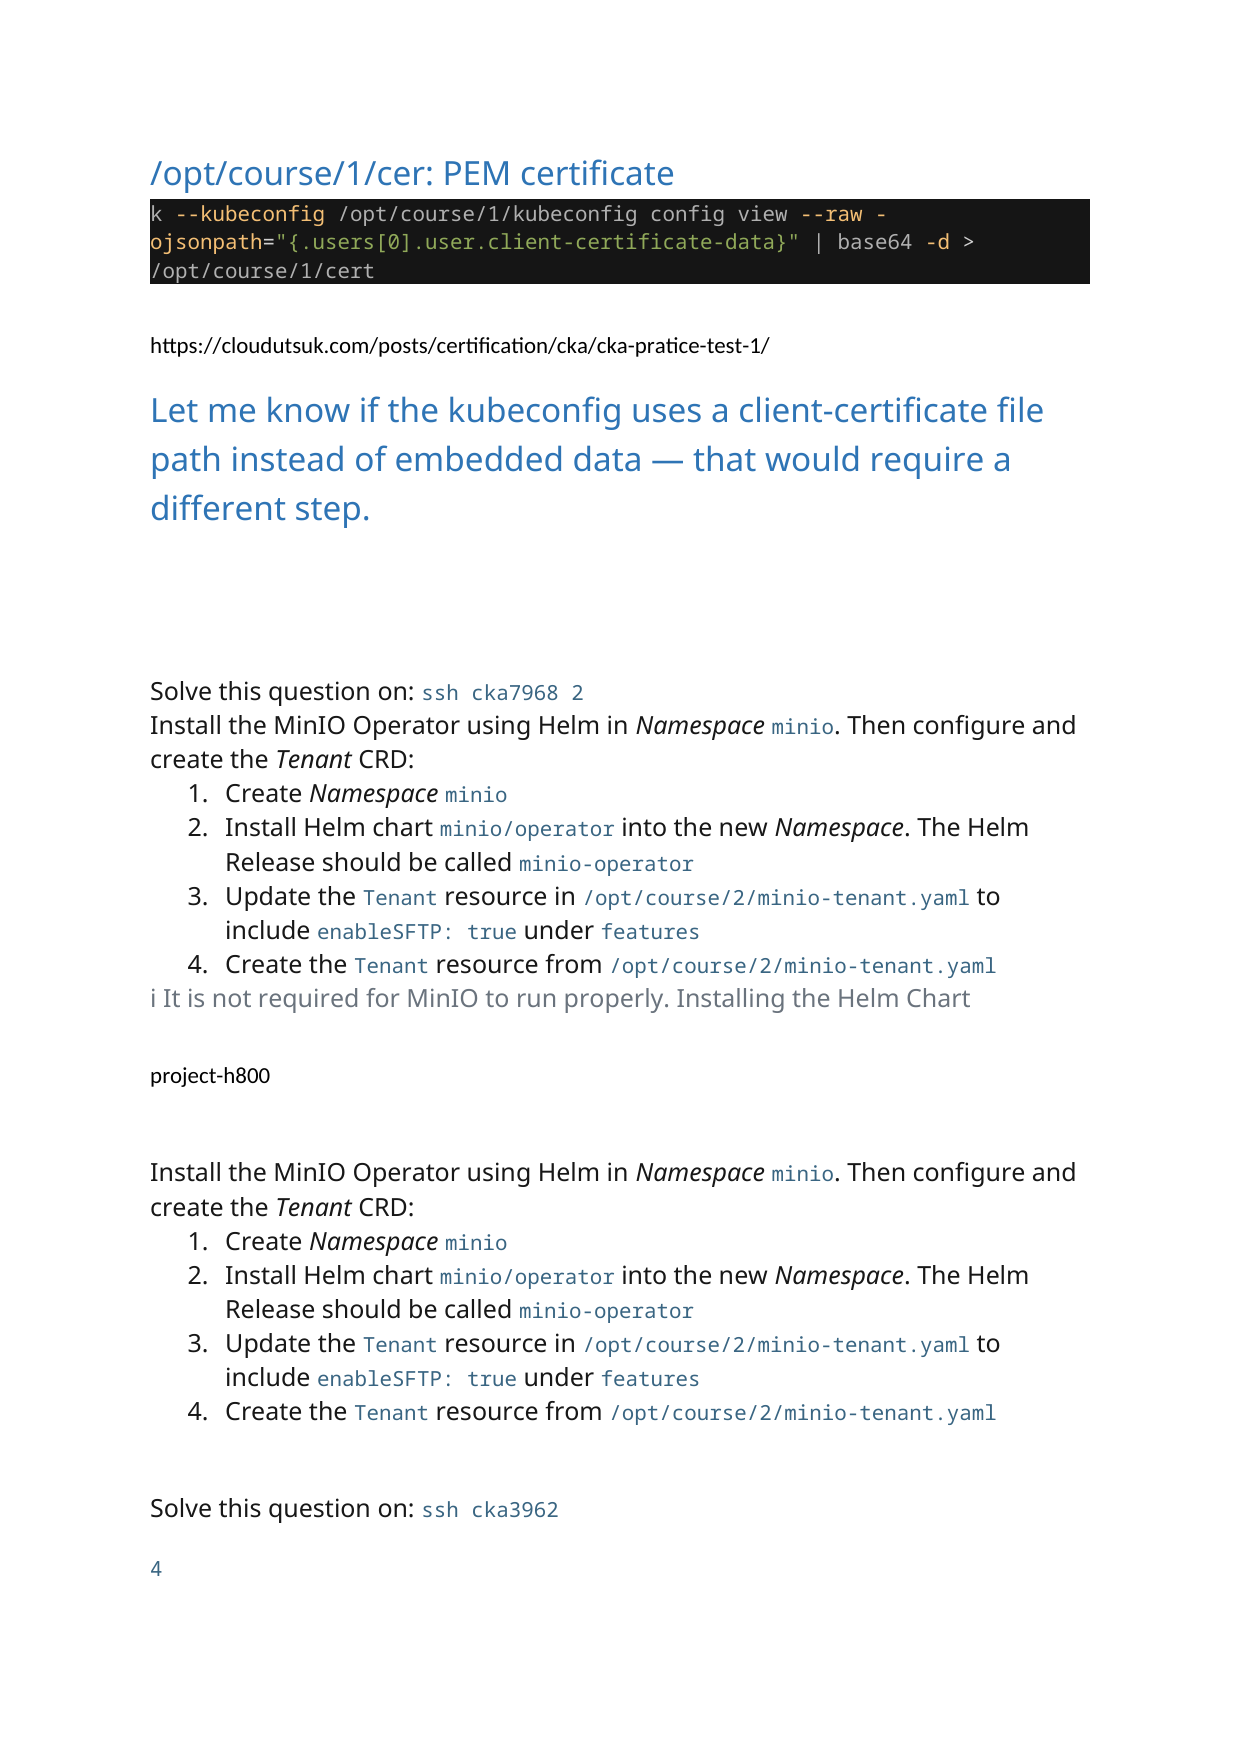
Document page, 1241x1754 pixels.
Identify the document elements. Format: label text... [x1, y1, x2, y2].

text ℹ️ It is not required for MinIO to run properly. Installing the Helm Chart [150, 980, 1090, 1014]
text 4 [150, 1554, 1090, 1582]
list Create the Tenant resource from /opt/course/2/minio-tenant.yaml [187, 1393, 1090, 1428]
text Install the MinIO Operator using Helm in Namespace minio. Then configure and create the Tenant CRD: [150, 1155, 1090, 1223]
text project-h800 [150, 1061, 1090, 1089]
text Solve this question on: ssh cka3962 [150, 1491, 1090, 1525]
list Update the Tenant resource in /opt/course/2/minio-tenant.yaml to include enableSFTP: true under features [187, 878, 1090, 946]
list Update the Tenant resource in /opt/course/2/minio-tenant.yaml to include enableSFTP: true under features [187, 1325, 1090, 1393]
list Create Namespace minio [187, 776, 1090, 810]
subtitle /opt/course/1/cer: PEM certificate [150, 150, 1090, 195]
list Create the Tenant resource from /opt/course/2/minio-tenant.yaml [187, 946, 1090, 980]
list Install Helm chart minio/operator into the new Namespace. The Helm Release should be called minio-operator [187, 810, 1090, 878]
text k --kubeconfig /opt/course/1/kubeconfig config view --raw -ojsonpath="{.users[0].user.client-certificate-data}" | base64 -d > /opt/course/1/cert [150, 199, 1090, 284]
subtitle Let me know if the kubeconfig uses a client-certificate file path instead of embedded data — that would require a different step. [150, 386, 1090, 530]
list Install Helm chart minio/operator into the new Namespace. The Helm Release should be called minio-operator [187, 1257, 1090, 1325]
text https://cloudutsuk.com/posts/certification/cka/cka-pratice-test-1/ [150, 331, 1090, 359]
list Create Namespace minio [187, 1223, 1090, 1257]
text Install the MinIO Operator using Helm in Namespace minio. Then configure and create the Tenant CRD: [150, 708, 1090, 776]
text Solve this question on: ssh cka7968 2 [150, 674, 1090, 708]
